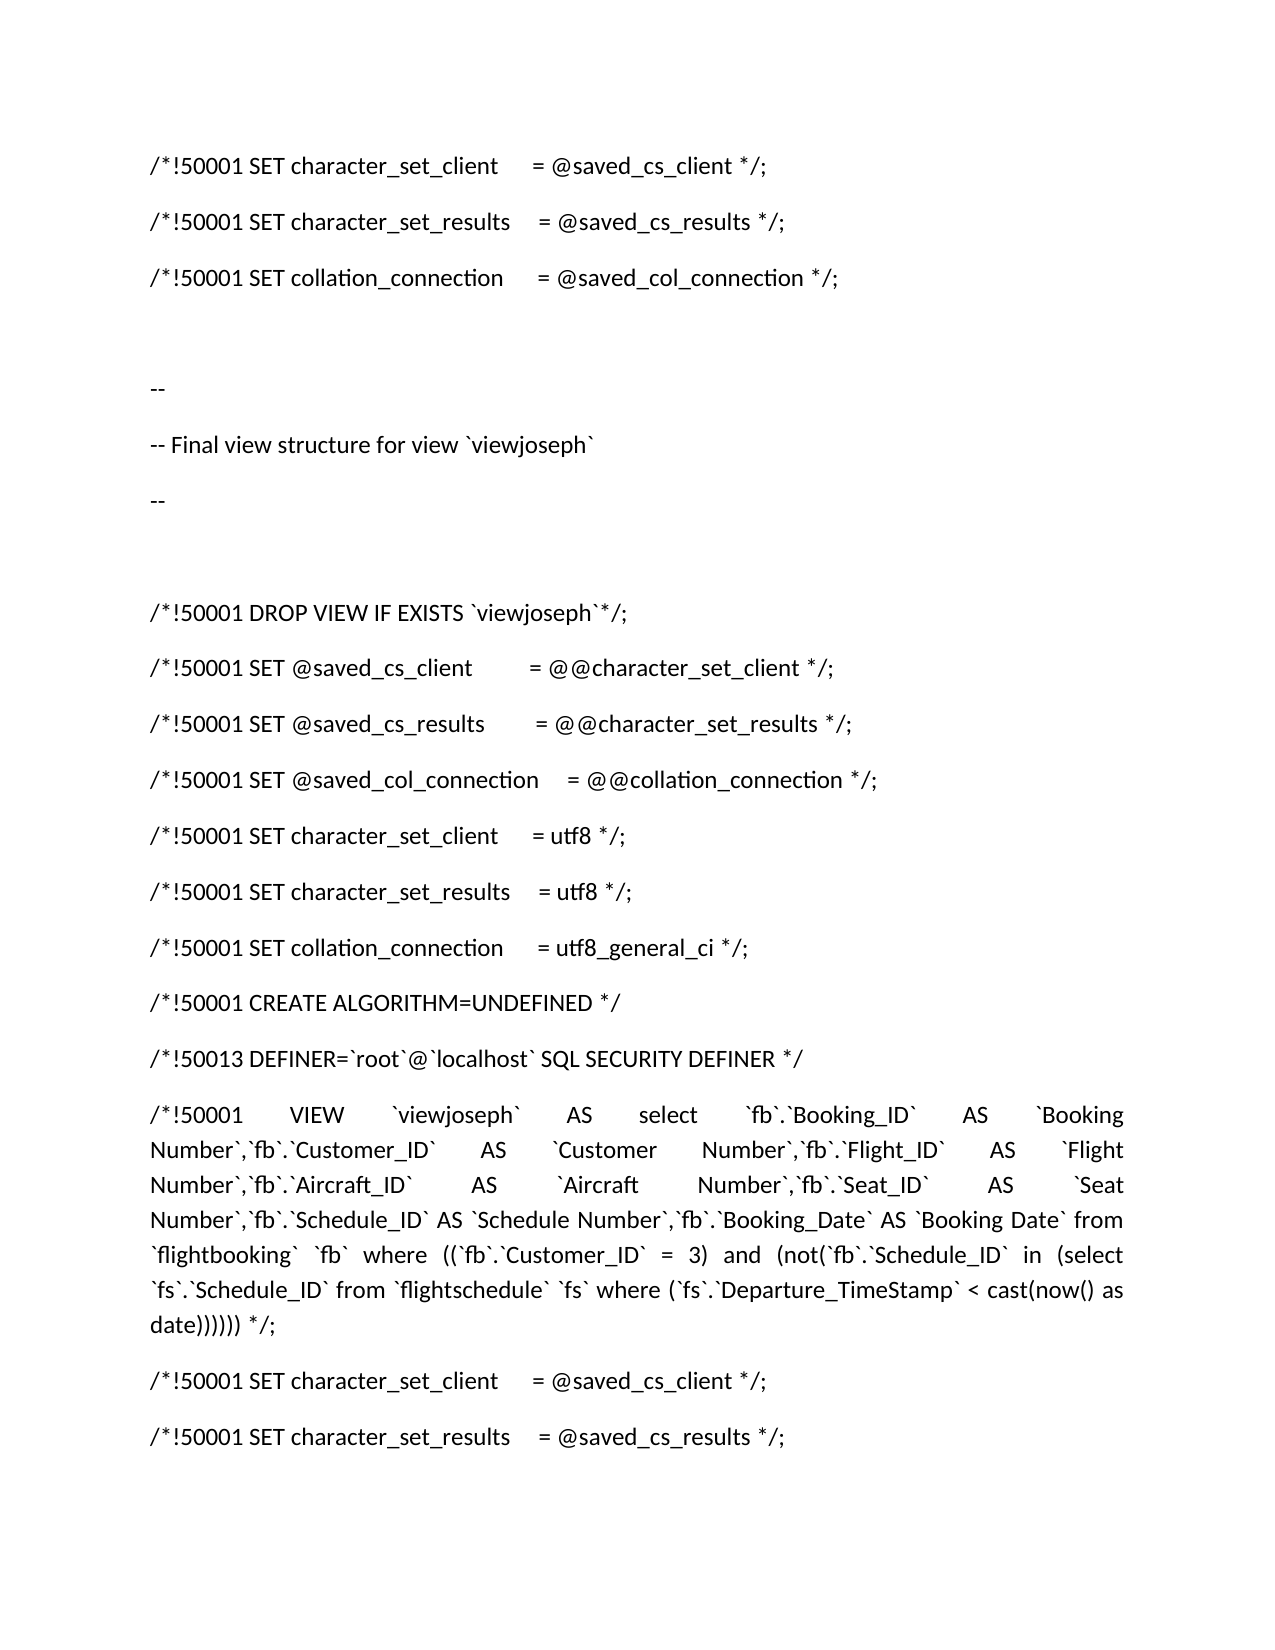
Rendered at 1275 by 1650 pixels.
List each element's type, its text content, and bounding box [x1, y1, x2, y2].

text /*!50001 VIEW `viewjoseph` AS select `fb`.`Booking_ID` AS `Booking Number`,`fb`.`Customer_ID` AS `Customer Number`,`fb`.`Flight_ID` AS `Flight Number`,`fb`.`Aircraft_ID` AS `Aircraft Number`,`fb`.`Seat_ID` AS `Seat Number`,`fb`.`Schedule_ID` AS `Schedule Number`,`fb`.`Booking_Date` AS `Booking Date` from `flightbooking` `fb` where ((`fb`.`Customer_ID` = 3) and (not(`fb`.`Schedule_ID` in (select `fs`.`Schedule_ID` from `flightschedule` `fs` where (`fs`.`Departure_TimeStamp` < cast(now() as date)))))) */; [150, 1099, 1125, 1340]
text /*!50001 DROP VIEW IF EXISTS `viewjoseph`*/; [150, 597, 1125, 627]
text -- [150, 373, 1125, 404]
text /*!50001 SET @saved_cs_client = @@character_set_client */; [150, 652, 1125, 683]
text /*!50001 SET collation_connection = @saved_col_connection */; [150, 262, 1125, 292]
text /*!50001 SET character_set_results = utf8 */; [150, 876, 1125, 906]
text /*!50001 SET character_set_client = @saved_cs_client */; [150, 1365, 1125, 1396]
text -- Final view structure for view `viewjoseph` [150, 429, 1125, 460]
text /*!50001 SET @saved_cs_results = @@character_set_results */; [150, 708, 1125, 739]
text /*!50001 SET character_set_client = @saved_cs_client */; [150, 150, 1125, 181]
text /*!50013 DEFINER=`root`@`localhost` SQL SECURITY DEFINER */ [150, 1043, 1125, 1074]
text /*!50001 SET character_set_results = @saved_cs_results */; [150, 206, 1125, 236]
text /*!50001 SET character_set_client = utf8 */; [150, 820, 1125, 851]
text /*!50001 SET collation_connection = utf8_general_ci */; [150, 932, 1125, 962]
text /*!50001 SET @saved_col_connection = @@collation_connection */; [150, 764, 1125, 795]
text /*!50001 SET character_set_results = @saved_cs_results */; [150, 1421, 1125, 1451]
text /*!50001 CREATE ALGORITHM=UNDEFINED */ [150, 987, 1125, 1018]
text -- [150, 485, 1125, 516]
